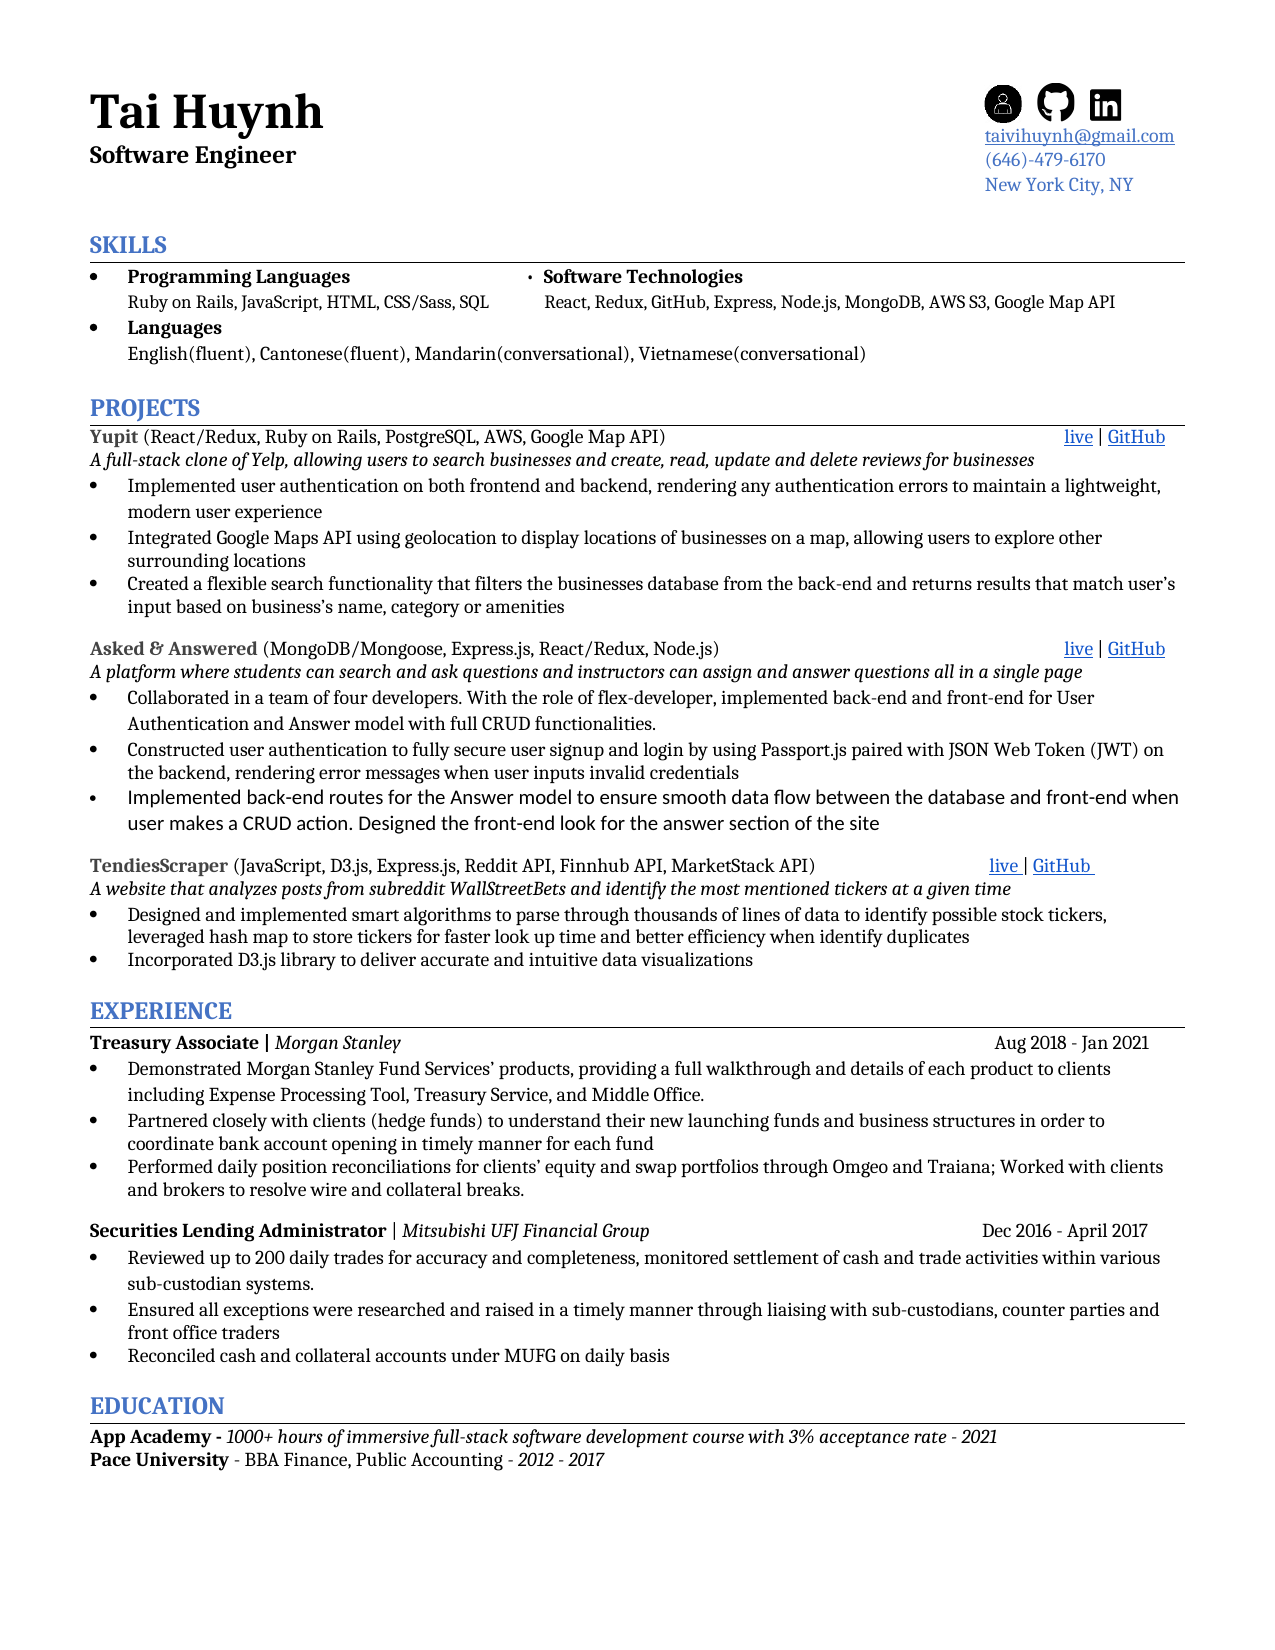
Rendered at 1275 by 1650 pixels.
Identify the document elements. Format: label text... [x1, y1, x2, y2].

picture [1090, 87, 1122, 123]
text App Academy - 1000+ hours of immersive full-stack software development course with 3% acceptance rate - 2021 [90, 1426, 1185, 1449]
text Software Engineer [90, 141, 969, 169]
text Securities Lending Administrator | Mitsubishi UFJ Financial Group Dec 2016 - April 2017 [90, 1220, 1185, 1243]
text TendiesScraper (JavaScript, D3.js, Express.js, Reddit API, Finnhub API, MarketStack API) live | GitHub [90, 854, 1185, 877]
text Ruby on Rails, JavaScript, HTML, CSS/Sass, SQL React, Redux, GitHub, Express, Node.js, MongoDB, AWS S3, Google Map API [127, 292, 1185, 313]
list Reviewed up to 200 daily trades for accuracy and completeness, monitored settlement of cash and trade activities within various sub-custodian systems. [90, 1246, 1185, 1295]
list Incorporated D3.js library to deliver accurate and intuitive data visualizations [90, 949, 1185, 972]
subtitle EXPERIENCE [90, 997, 1185, 1027]
list Programming Languages • Software Technologies [90, 266, 1185, 288]
list Ensured all exceptions were researched and raised in a timely manner through liaising with sub-custodians, counter parties and front office traders [90, 1298, 1185, 1344]
text Yupit (React/Redux, Ruby on Rails, PostgreSQL, AWS, Google Map API) live | GitHub [90, 426, 1185, 448]
list Partnered closely with clients (hedge funds) to understand their new launching funds and business structures in order to coordinate bank account opening in timely manner for each fund [90, 1110, 1185, 1155]
subtitle PROJECTS [90, 394, 1185, 425]
list Reconciled cash and collateral accounts under MUFG on daily basis [90, 1344, 1185, 1367]
title Tai Huynh [90, 83, 969, 141]
text A website that analyzes posts from subreddit WallStreetBets and identify the most mentioned tickers at a given time [90, 877, 1185, 900]
text A full-stack clone of Yelp, allowing users to search businesses and create, read, update and delete reviews for businesses [90, 448, 1185, 471]
list Implemented user authentication on both frontend and backend, rendering any authentication errors to maintain a lightweight, modern user experience [90, 475, 1185, 524]
list Created a flexible search functionality that filters the businesses database from the back-end and returns results that match user’s input based on business’s name, category or amenities [90, 573, 1185, 618]
list Languages [90, 317, 1185, 339]
picture [984, 85, 1022, 123]
text Pace University - BBA Finance, Public Accounting - 2012 - 2017 [90, 1449, 1185, 1472]
list Designed and implemented smart algorithms to parse through thousands of lines of data to identify possible stock tickers, leveraged hash map to store tickers for faster look up time and better efficiency when identify duplicates [90, 903, 1185, 949]
subtitle SKILLS [90, 231, 1185, 262]
text Asked & Answered (MongoDB/Mongoose, Express.js, React/Redux, Node.js) live | GitHub [90, 637, 1185, 660]
text A platform where students can search and ask questions and instructors can assign and answer questions all in a single page [90, 660, 1185, 683]
picture [1037, 83, 1075, 123]
list Collaborated in a team of four developers. With the role of flex-developer, implemented back-end and front-end for User Authentication and Answer model with full CRUD functionalities. [90, 686, 1185, 735]
text Treasury Associate | Morgan Stanley Aug 2018 - Jan 2021 [90, 1031, 1185, 1054]
list Demonstrated Morgan Stanley Fund Services’ products, providing a full walkthrough and details of each product to clients including Expense Processing Tool, Treasury Service, and Middle Office. [90, 1057, 1185, 1106]
list Performed daily position reconciliations for clients’ equity and swap portfolios through Omgeo and Traiana; Worked with clients and brokers to resolve wire and collateral breaks. [90, 1155, 1185, 1201]
text English(fluent), Cantonese(fluent), Mandarin(conversational), Vietnamese(conversational) [127, 343, 1185, 366]
list Implemented back-end routes for the Answer model to ensure smooth data flow between the database and front-end when user makes a CRUD action. Designed the front-end look for the answer section of the site [90, 784, 1185, 835]
subtitle EDUCATION [90, 1392, 1185, 1423]
list Constructed user authentication to fully secure user signup and login by using Passport.js paired with JSON Web Token (JWT) on the backend, rendering error messages when user inputs invalid credentials [90, 739, 1185, 784]
list Integrated Google Maps API using geolocation to display locations of businesses on a map, allowing users to explore other surrounding locations [90, 527, 1185, 573]
